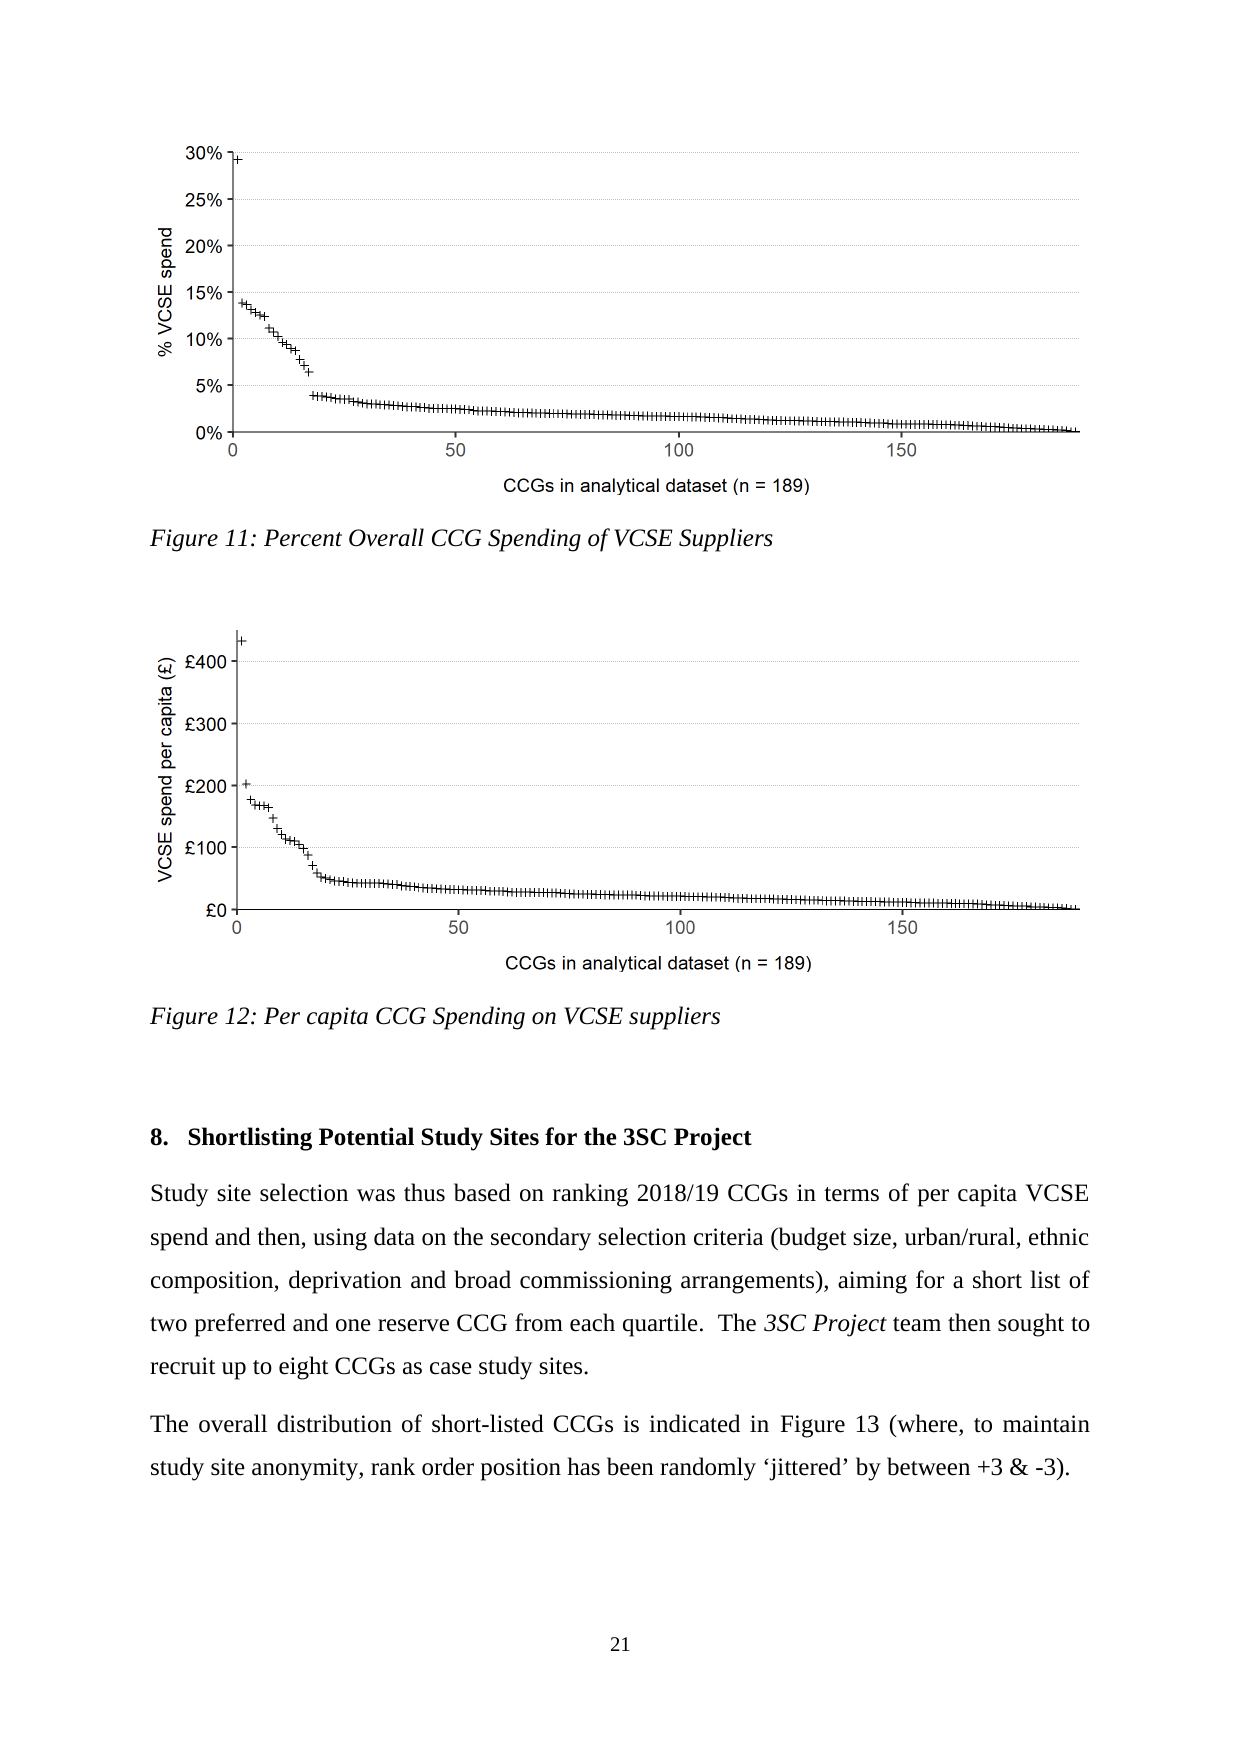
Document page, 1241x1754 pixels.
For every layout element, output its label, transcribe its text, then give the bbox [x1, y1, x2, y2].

subtitle Shortlisting Potential Study Sites for the 3SC Project [150, 1122, 1090, 1151]
picture [150, 619, 1091, 972]
picture [150, 141, 1091, 495]
text Study site selection was thus based on ranking 2018/19 CCGs in terms of per capita VCSE spend and then, using data on the secondary selection criteria (budget size, urban/rural, ethnic composition, deprivation and broad commissioning arrangements), aiming for a short list of two preferred and one reserve CCG from each quartile. The 3SC Project team then sought to recruit up to eight CCGs as case study sites. [150, 1178, 1090, 1380]
text The overall distribution of short-listed CCGs is indicated in Figure 13 (where, to maintain study site anonymity, rank order position has been randomly ‘jittered’ by between +3 & -3). [150, 1409, 1090, 1481]
